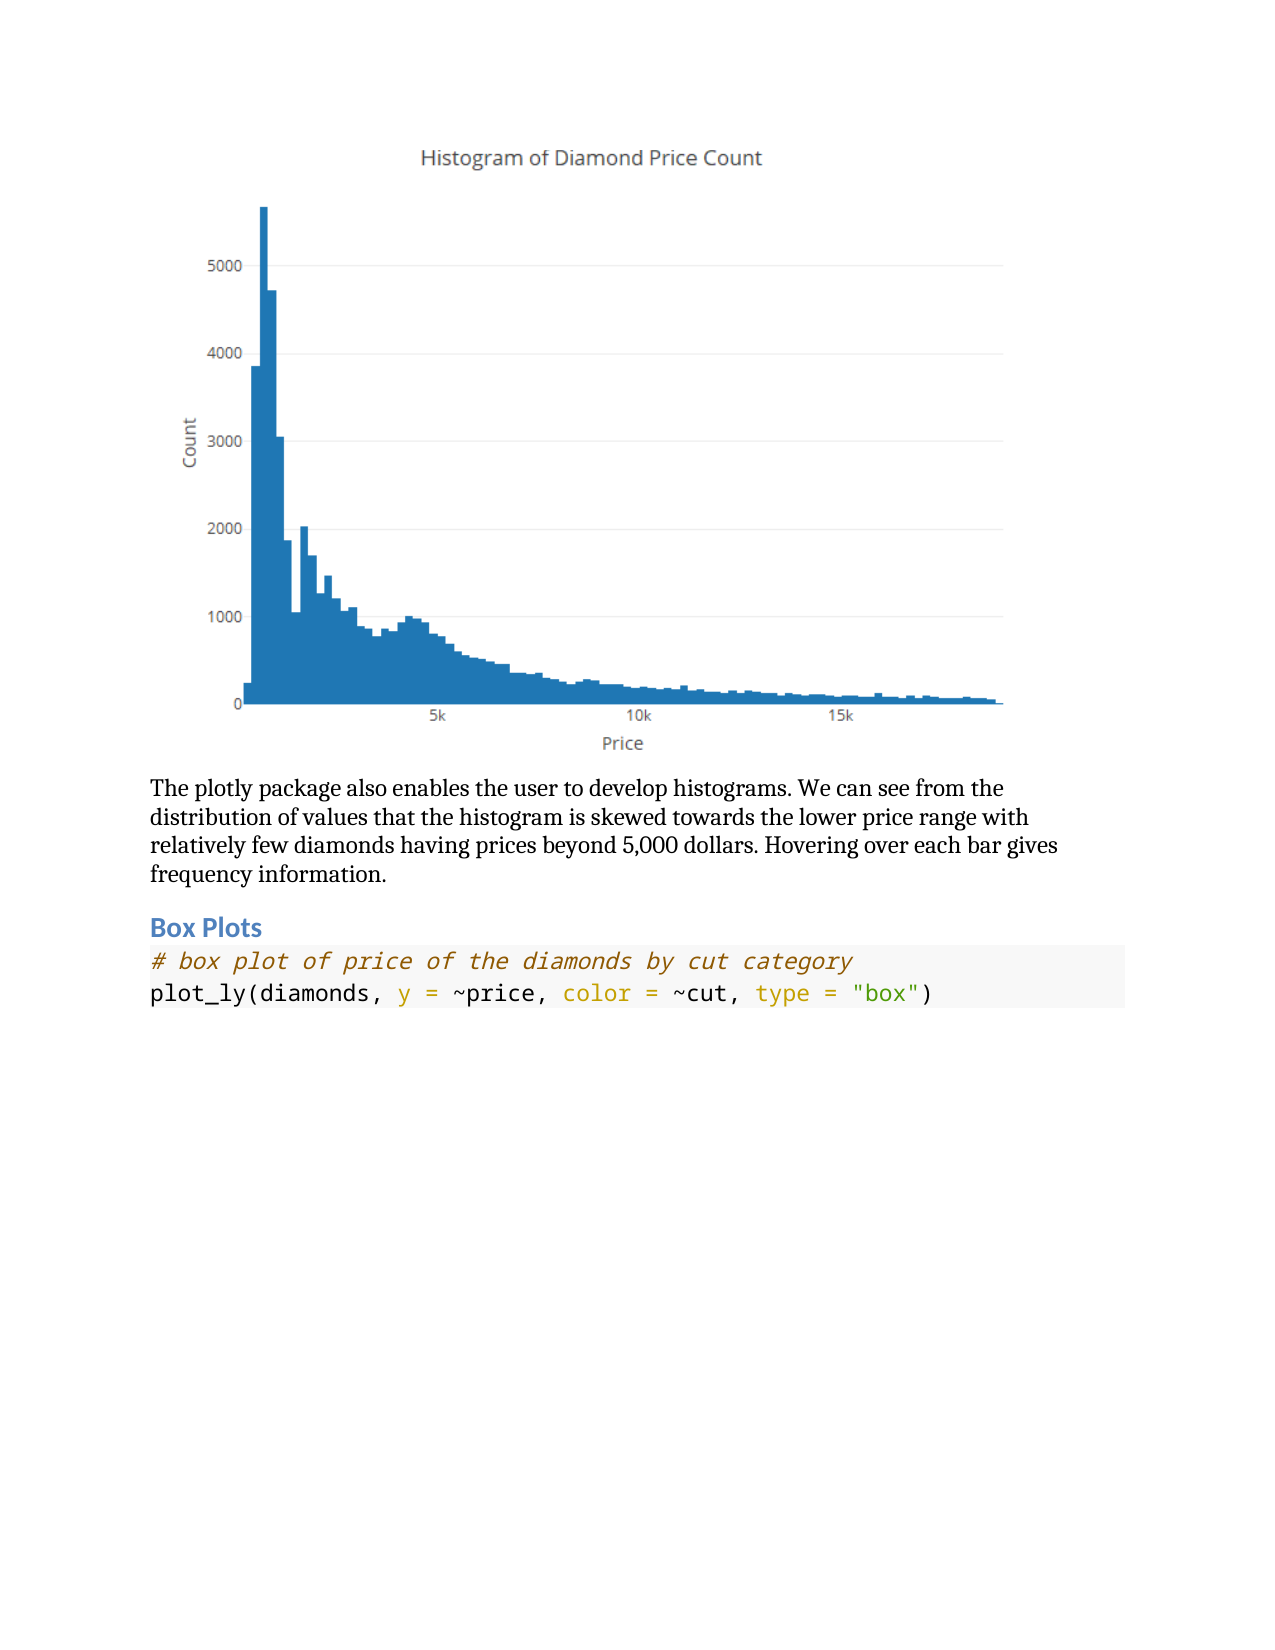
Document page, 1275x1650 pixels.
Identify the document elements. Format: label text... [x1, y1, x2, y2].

picture [168, 150, 1016, 755]
text The plotly package also enables the user to develop histograms. We can see from the distribution of values that the histogram is skewed towards the lower price range with relatively few diamonds having prices beyond 5,000 dollars. Hovering over each bar gives frequency information. [150, 774, 1125, 889]
text # box plot of price of the diamonds by cut category plot_ly(diamonds, y = ~price, color = ~cut, type = "box") [851, 945, 1125, 1008]
subtitle Box Plots [150, 909, 1125, 945]
